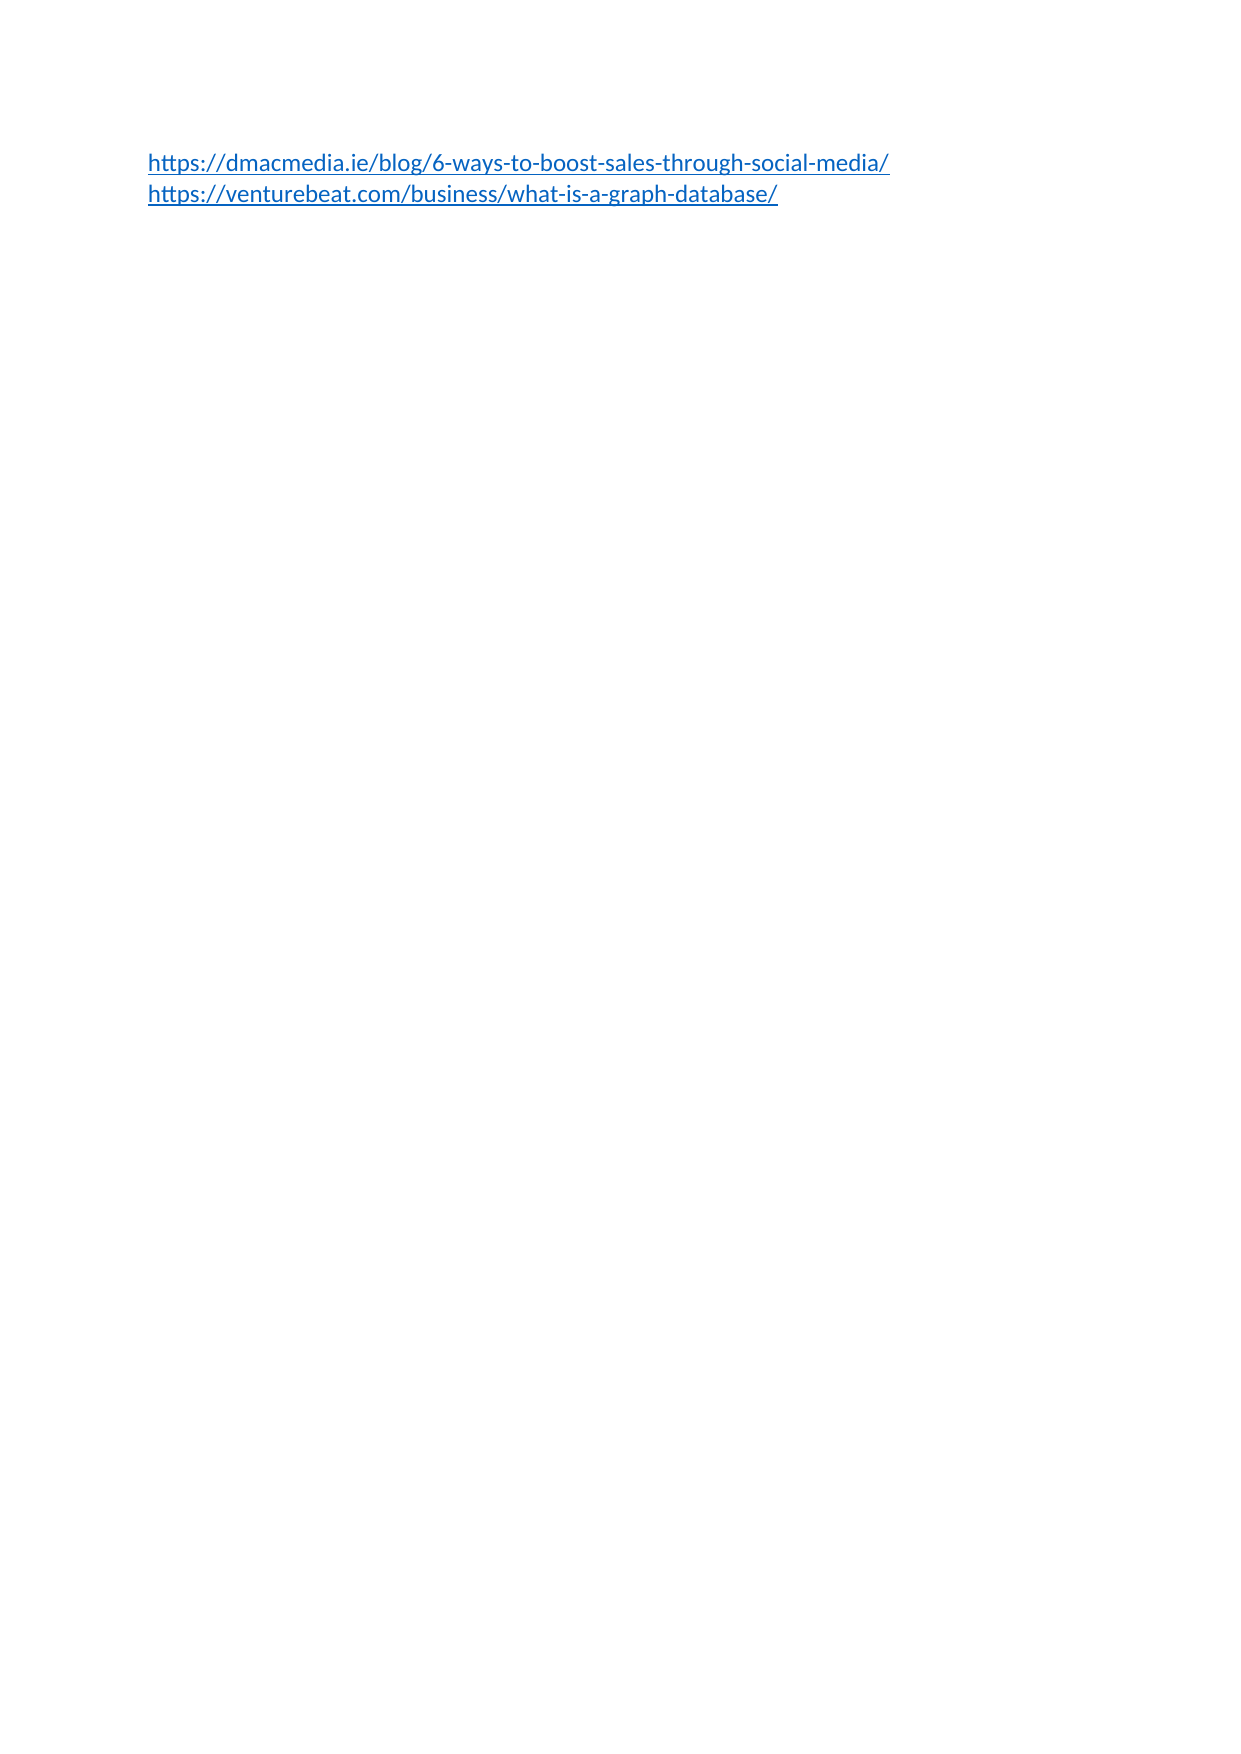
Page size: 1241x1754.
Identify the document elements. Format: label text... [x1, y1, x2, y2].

text https://venturebeat.com/business/what-is-a-graph-database/ [148, 178, 1093, 209]
text https://dmacmedia.ie/blog/6-ways-to-boost-sales-through-social-media/ [148, 148, 1093, 178]
